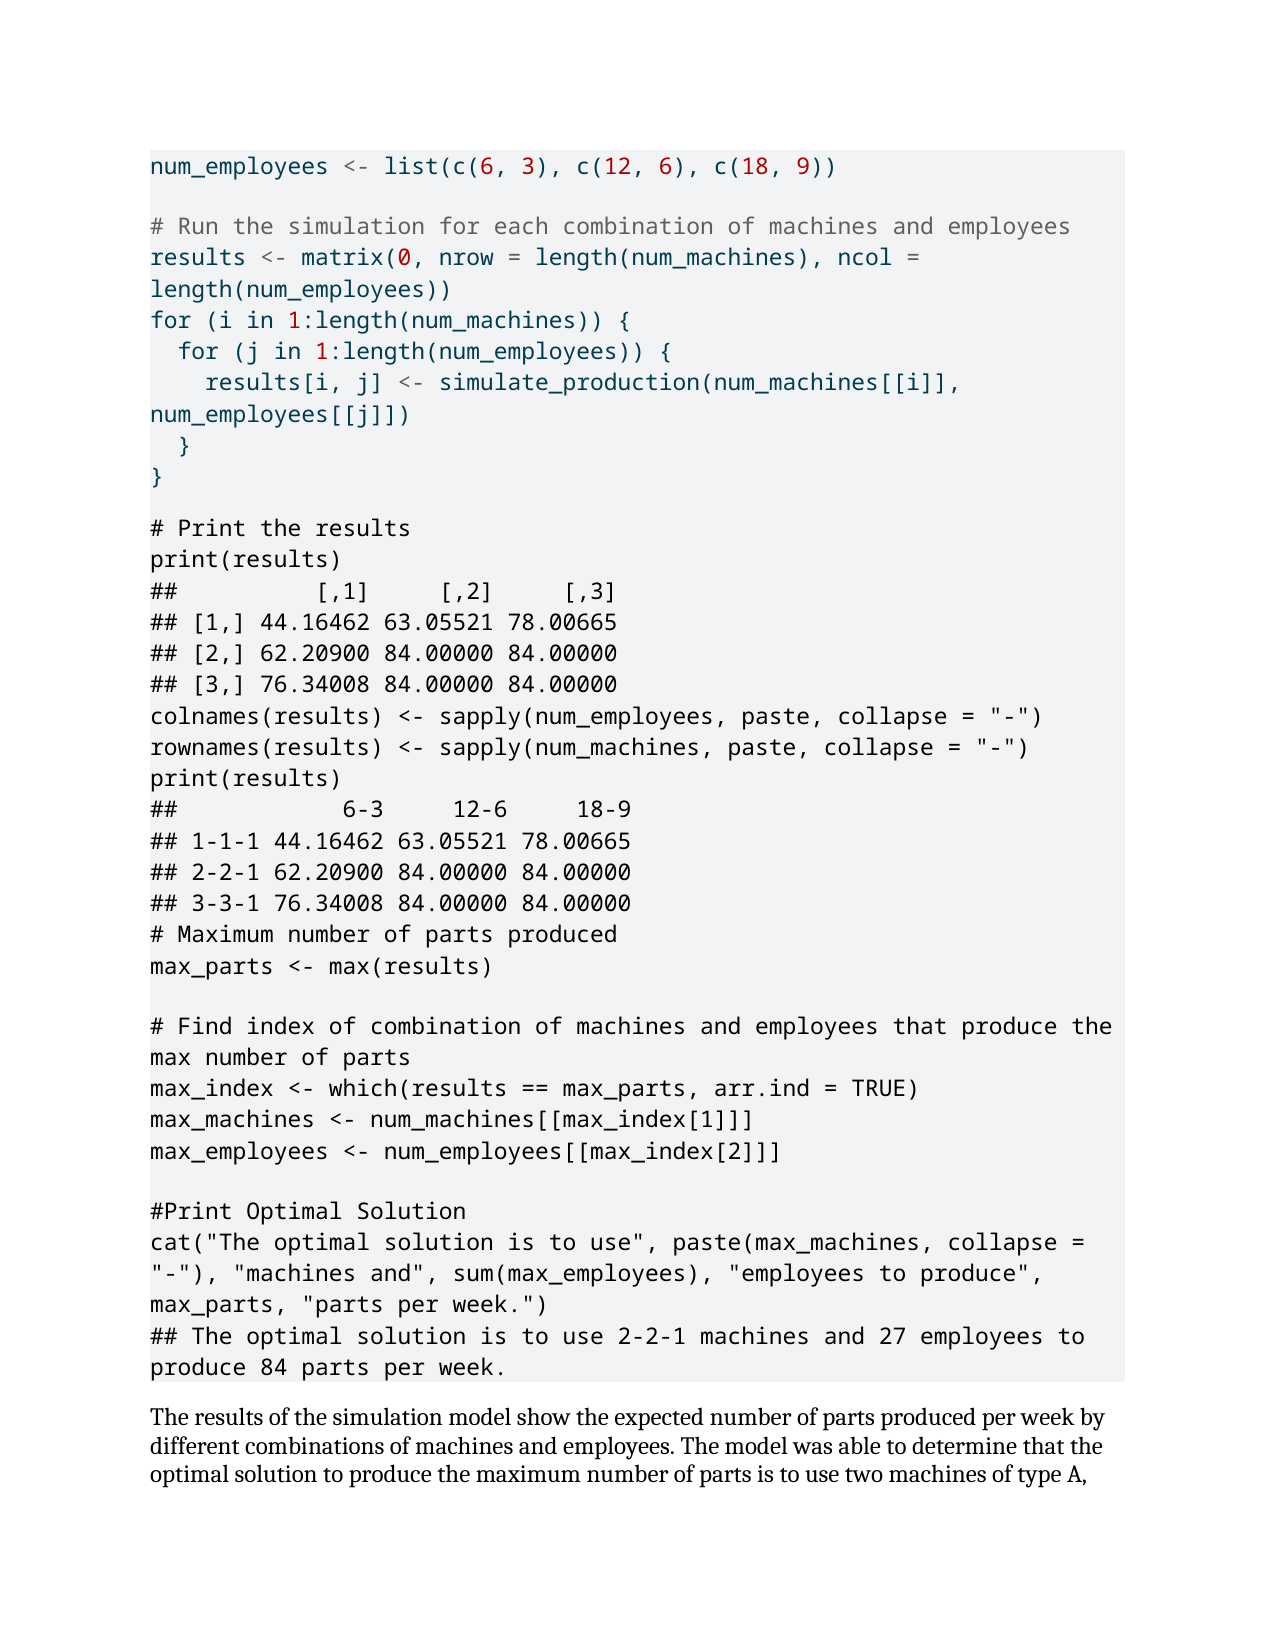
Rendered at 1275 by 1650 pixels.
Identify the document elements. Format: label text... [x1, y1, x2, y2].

text # Print the results print(results) ## [,1] [,2] [,3] ## [1,] 44.16462 63.05521 78.00665 ## [2,] 62.20900 84.00000 84.00000 ## [3,] 76.34008 84.00000 84.00000 colnames(results) <- sapply(num_employees, paste, collapse = "-") rownames(results) <- sapply(num_machines, paste, collapse = "-") print(results) ## 6-3 12-6 18-9 ## 1-1-1 44.16462 63.05521 78.00665 ## 2-2-1 62.20900 84.00000 84.00000 ## 3-3-1 76.34008 84.00000 84.00000 # Maximum number of parts produced max_parts <- max(results) # Find index of combination of machines and employees that produce the max number of parts max_index <- which(results == max_parts, arr.ind = TRUE) max_machines <- num_machines[[max_index[1]]] max_employees <- num_employees[[max_index[2]]] #Print Optimal Solution cat("The optimal solution is to use", paste(max_machines, collapse = "-"), "machines and", sum(max_employees), "employees to produce", max_parts, "parts per week.") ## The optimal solution is to use 2-2-1 machines and 27 employees to produce 84 parts per week. [150, 512, 1125, 1382]
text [150, 1403, 1125, 1489]
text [150, 150, 1125, 491]
